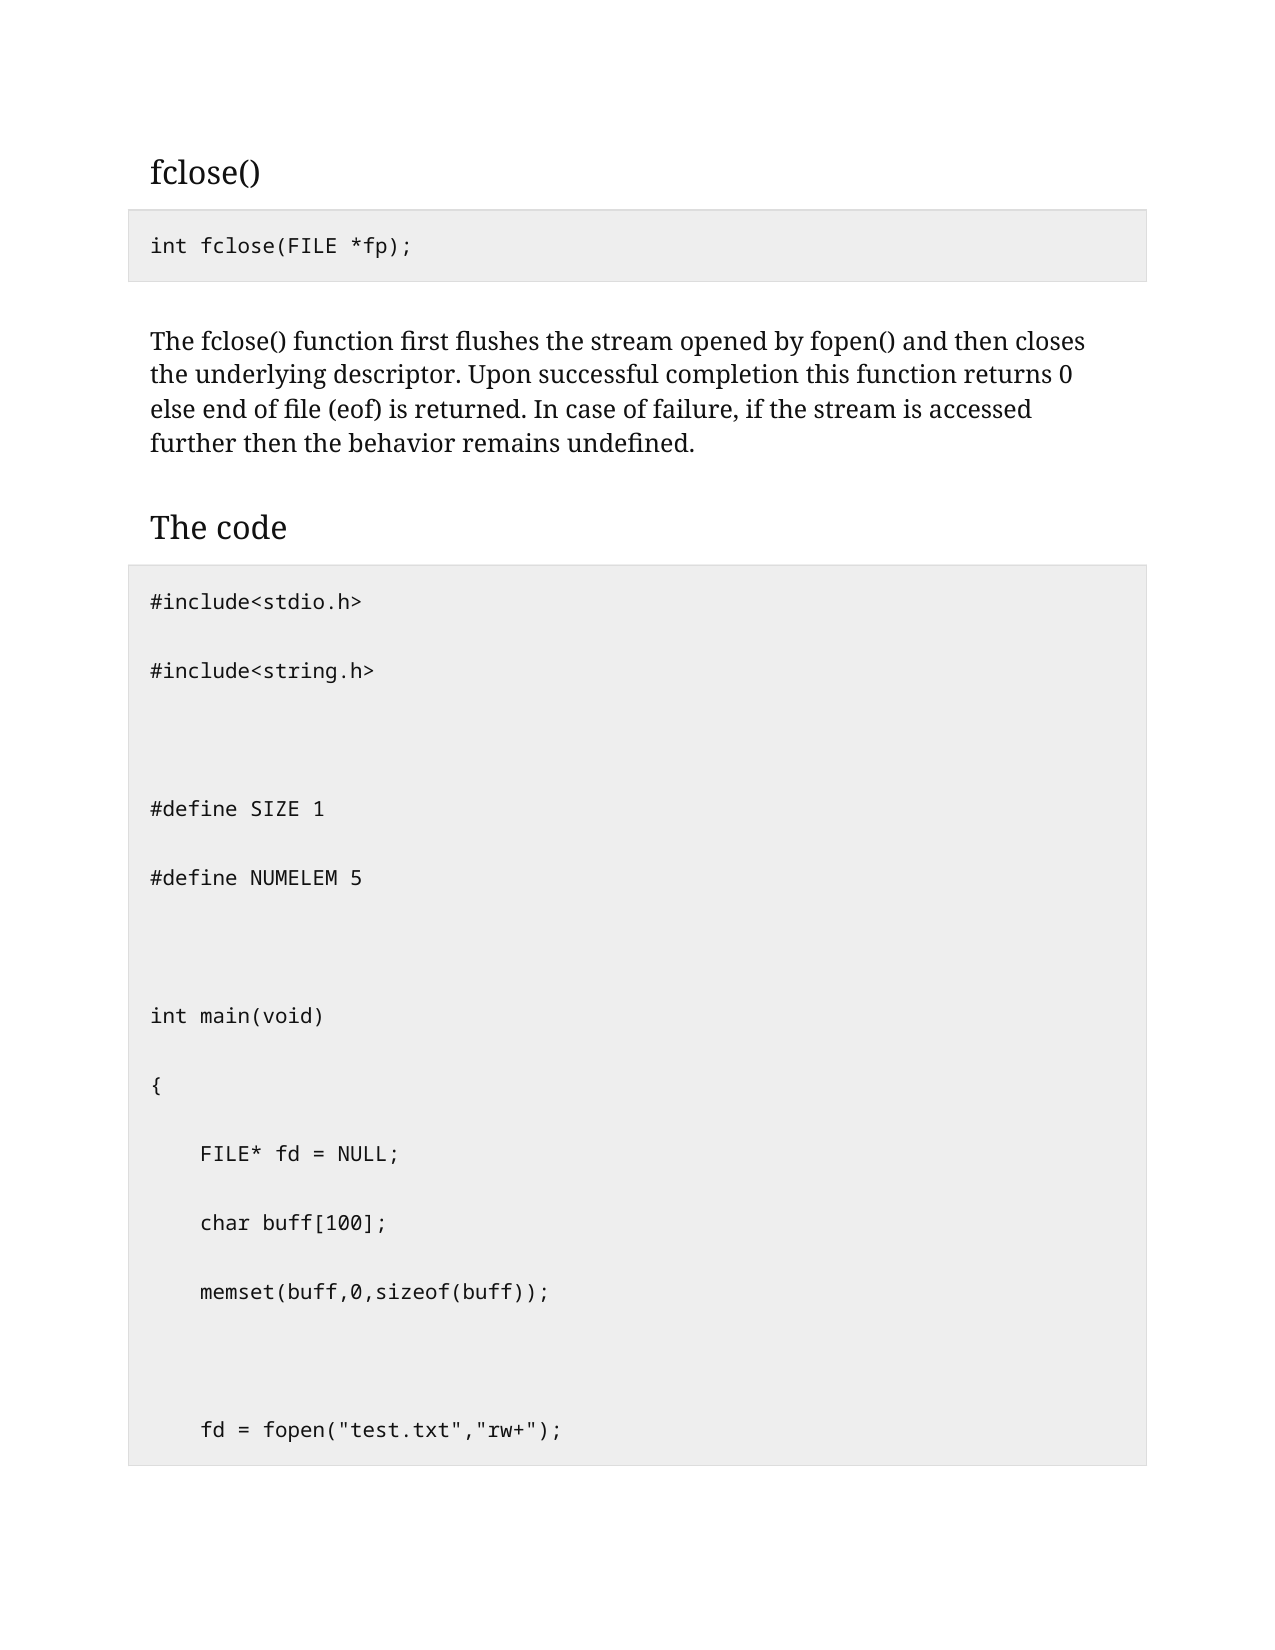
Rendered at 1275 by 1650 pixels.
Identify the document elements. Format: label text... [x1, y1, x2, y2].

text #define SIZE 1 [129, 772, 1146, 822]
text #include<stdio.h> [129, 566, 1146, 615]
text The fclose() function first flushes the stream opened by fopen() and then closes the underlying descriptor. Upon successful completion this function returns 0 else end of file (eof) is returned. In case of failure, if the stream is accessed further then the behavior remains undefined. [150, 323, 1125, 459]
text #include<string.h> [129, 633, 1146, 684]
text memset(buff,0,sizeof(buff)); [129, 1255, 1146, 1306]
text int main(void) [129, 979, 1146, 1030]
text int fclose(FILE *fp); [129, 211, 1146, 281]
text char buff[100]; [129, 1186, 1146, 1237]
text FILE* fd = NULL; [129, 1117, 1146, 1168]
text fd = fopen("test.txt","rw+"); [129, 1393, 1146, 1465]
text fclose() [150, 150, 1125, 194]
text { [129, 1048, 1146, 1099]
text #define NUMELEM 5 [129, 841, 1146, 892]
text The code [150, 505, 1125, 549]
